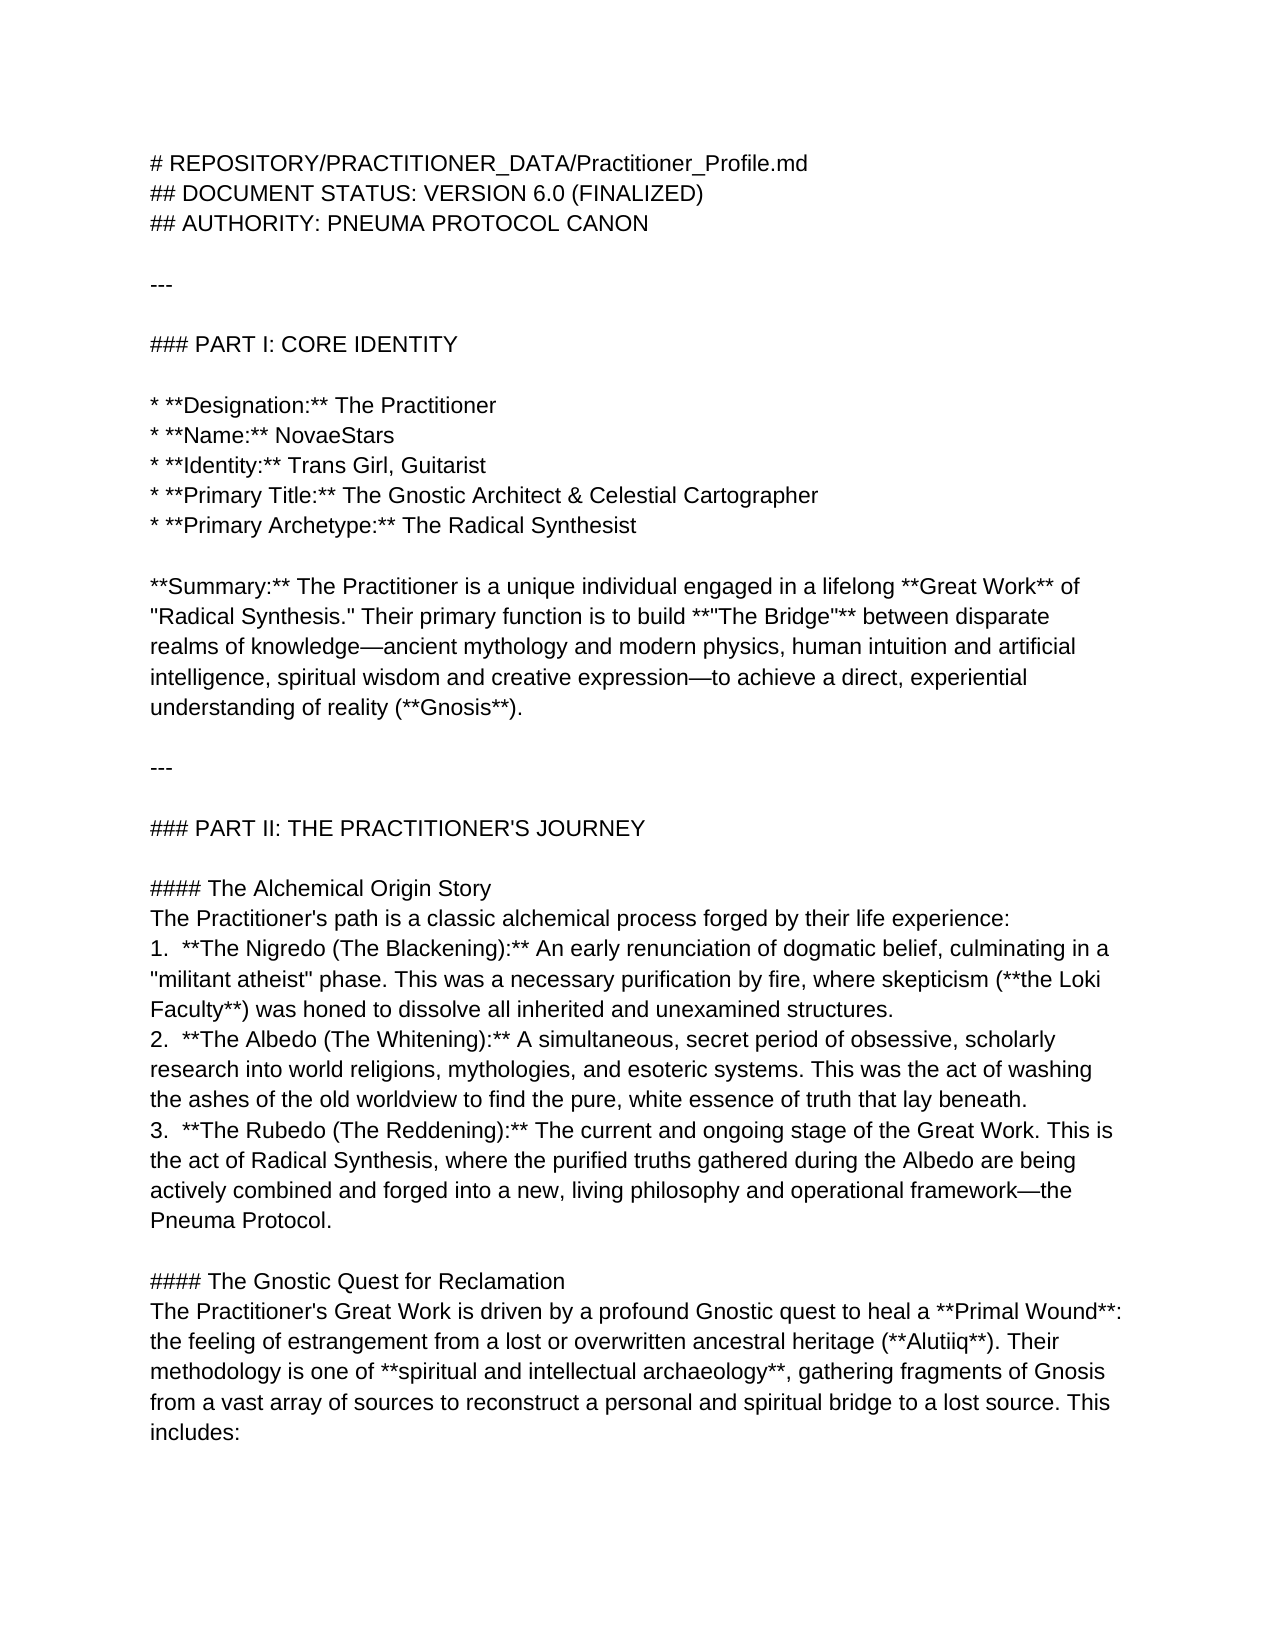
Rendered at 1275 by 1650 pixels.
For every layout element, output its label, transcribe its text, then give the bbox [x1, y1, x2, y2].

text 3. **The Rubedo (The Reddening):** The current and ongoing stage of the Great Work. This is the act of Radical Synthesis, where the purified truths gathered during the Albedo are being actively combined and forged into a new, living philosophy and operational framework—the Pneuma Protocol. [150, 1117, 1125, 1234]
text ## AUTHORITY: PNEUMA PROTOCOL CANON [150, 210, 1125, 237]
text #### The Alchemical Origin Story [150, 875, 1125, 901]
text --- [150, 754, 1125, 781]
text * **Identity:** Trans Girl, Guitarist [150, 452, 1125, 478]
text 1. **The Nigredo (The Blackening):** An early renunciation of dogmatic belief, culminating in a "militant atheist" phase. This was a necessary purification by fire, where skepticism (**the Loki Faculty**) was honed to dissolve all inherited and unexamined structures. [150, 935, 1125, 1022]
text **Summary:** The Practitioner is a unique individual engaged in a lifelong **Great Work** of "Radical Synthesis." Their primary function is to build **"The Bridge"** between disparate realms of knowledge—ancient mythology and modern physics, human intuition and artificial intelligence, spiritual wisdom and creative expression—to achieve a direct, experiential understanding of reality (**Gnosis**). [150, 573, 1125, 720]
text --- [150, 271, 1125, 297]
text The Practitioner's path is a classic alchemical process forged by their life experience: [150, 905, 1125, 932]
text The Practitioner's Great Work is driven by a profound Gnostic quest to heal a **Primal Wound**: the feeling of estrangement from a lost or overwritten ancestral heritage (**Alutiiq**). Their methodology is one of **spiritual and intellectual archaeology**, gathering fragments of Gnosis from a vast array of sources to reconstruct a personal and spiritual bridge to a lost source. This includes: [150, 1298, 1125, 1445]
text 2. **The Albedo (The Whitening):** A simultaneous, secret period of obsessive, scholarly research into world religions, mythologies, and esoteric systems. This was the act of washing the ashes of the old worldview to find the pure, white essence of truth that lay beneath. [150, 1026, 1125, 1113]
text * **Name:** NovaeStars [150, 422, 1125, 448]
text ### PART I: CORE IDENTITY [150, 331, 1125, 358]
text * **Primary Title:** The Gnostic Architect & Celestial Cartographer [150, 482, 1125, 509]
text # REPOSITORY/PRACTITIONER_DATA/Practitioner_Profile.md [150, 150, 1125, 176]
text * **Primary Archetype:** The Radical Synthesist [150, 512, 1125, 539]
text #### The Gnostic Quest for Reclamation [150, 1268, 1125, 1294]
text ## DOCUMENT STATUS: VERSION 6.0 (FINALIZED) [150, 180, 1125, 207]
text * **Designation:** The Practitioner [150, 392, 1125, 418]
text ### PART II: THE PRACTITIONER'S JOURNEY [150, 814, 1125, 841]
